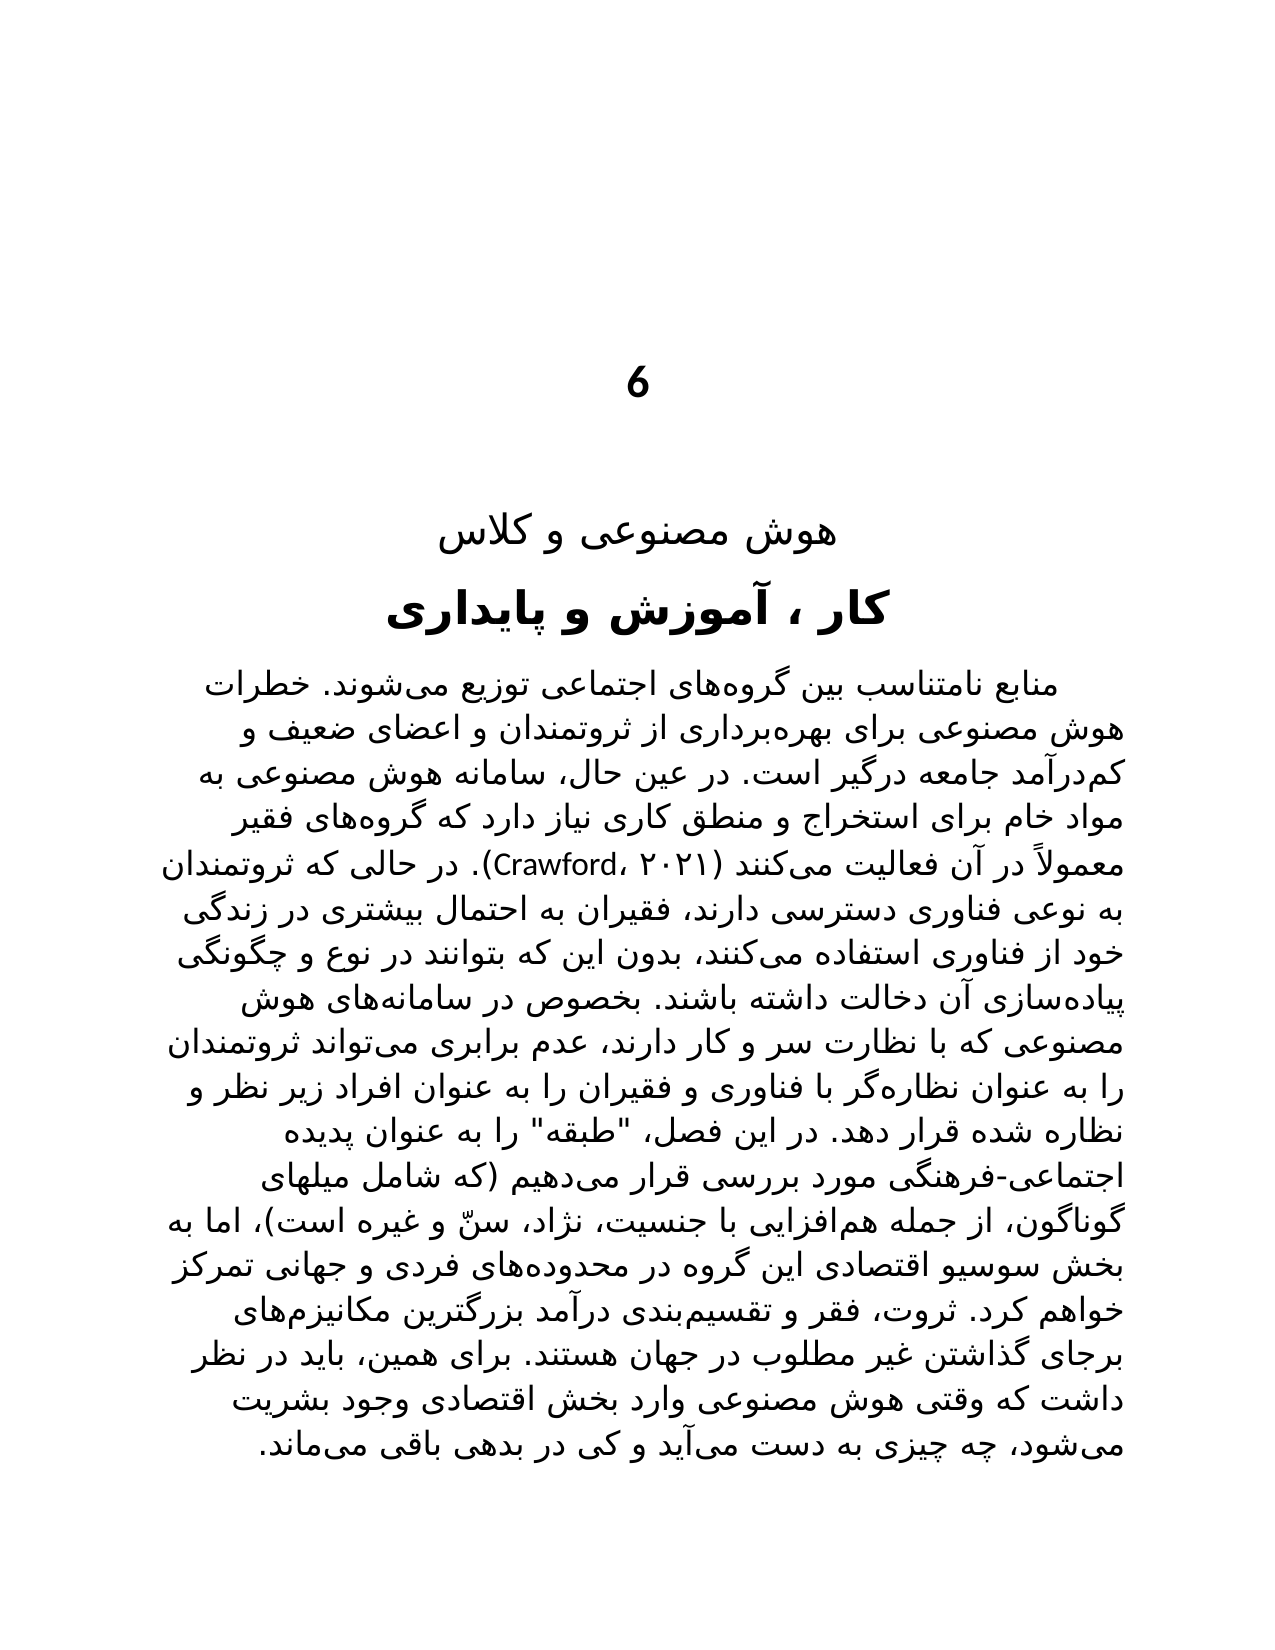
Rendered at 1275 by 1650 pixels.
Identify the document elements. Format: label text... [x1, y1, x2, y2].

text کار ، آموزش و پایداری [150, 582, 1125, 635]
text منابع نامتناسب بین گروه‌های اجتماعی توزیع می‌شوند. خطرات هوش مصنوعی برای بهره‌برداری از ثروتمندان و اعضای ضعیف و کم‌درآمد جامعه درگیر است. در عین حال، سامانه هوش مصنوعی به مواد خام برای استخراج و منطق کاری نیاز دارد که گروه‌های فقیر معمولاً در آن فعالیت می‌کنند (Crawford، ۲۰۲۱). در حالی که ثروتمندان به نوعی فناوری دسترسی دارند، فقیران به احتمال بیشتری در زندگی خود از فناوری استفاده می‌کنند، بدون این که بتوانند در نوع و چگونگی پیاده‌سازی آن دخالت داشته باشند. بخصوص در سامانه‌های هوش مصنوعی که با نظارت سر و کار دارند، عدم برابری می‌تواند ثروتمندان را به عنوان نظاره‌گر با فناوری و فقیران را به عنوان افراد زیر نظر و نظاره شده قرار دهد. در این فصل، "طبقه" را به عنوان پدیده اجتماعی-فرهنگی مورد بررسی قرار می‌دهیم (که شامل میلهای گوناگون، از جمله هم‌افزایی با جنسیت، نژاد، سنّ و غیره است)، اما به بخش سوسیو اقتصادی این گروه در محدوده‌های فردی و جهانی تمرکز خواهم کرد. ثروت، فقر و تقسیم‌بندی درآمد بزرگترین مکانیزم‌های برجای گذاشتن غیر مطلوب در جهان هستند. برای همین، باید در نظر داشت که وقتی هوش مصنوعی وارد بخش اقتصادی وجود بشریت می‌شود، چه چیزی به دست می‌آید و کی در بدهی باقی می‌ماند. [150, 664, 1125, 1463]
text 6 [150, 353, 1125, 409]
text هوش مصنوعی و کلاس [150, 506, 1125, 554]
